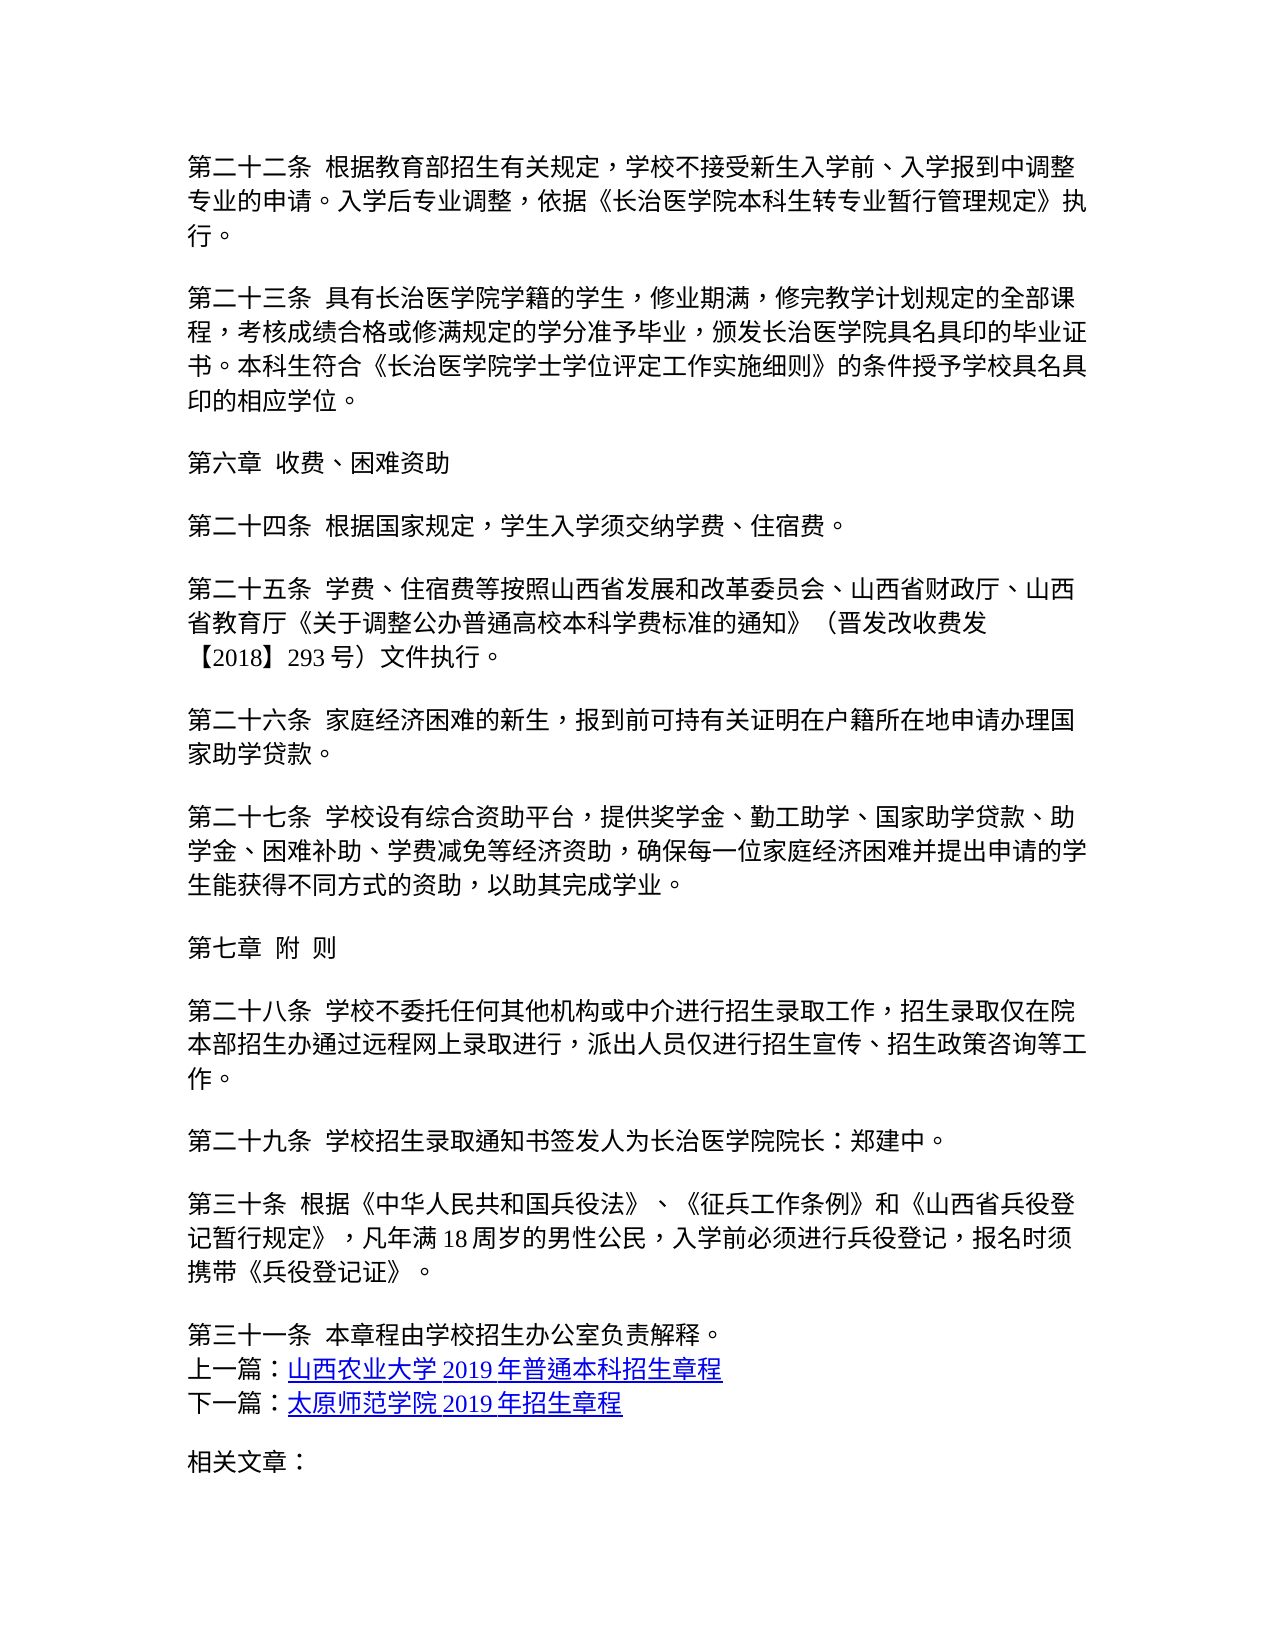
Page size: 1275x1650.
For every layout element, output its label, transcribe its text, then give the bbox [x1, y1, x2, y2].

text 第二十九条 学校招生录取通知书签发人为长治医学院院长：郑建中。 [187, 1124, 1087, 1158]
text 第七章 附 则 [187, 930, 1087, 964]
text 第六章 收费、困难资助 [187, 446, 1087, 480]
text 第二十八条 学校不委托任何其他机构或中介进行招生录取工作，招生录取仅在院本部招生办通过远程网上录取进行，派出人员仅进行招生宣传、招生政策咨询等工作。 [187, 993, 1087, 1095]
text 第二十三条 具有长治医学院学籍的学生，修业期满，修完教学计划规定的全部课程，考核成绩合格或修满规定的学分准予毕业，颁发长治医学院具名具印的毕业证书。本科生符合《长治医学院学士学位评定工作实施细则》的条件授予学校具名具印的相应学位。 [187, 281, 1087, 417]
text 第二十七条 学校设有综合资助平台，提供奖学金、勤工助学、国家助学贷款、助学金、困难补助、学费减免等经济资助，确保每一位家庭经济困难并提出申请的学生能获得不同方式的资助，以助其完成学业。 [187, 799, 1087, 902]
text 相关文章： [187, 1445, 1087, 1479]
text 第三十条 根据《中华人民共和国兵役法》、《征兵工作条例》和《山西省兵役登记暂行规定》，凡年满18周岁的男性公民，入学前必须进行兵役登记，报名时须携带《兵役登记证》。 [187, 1187, 1087, 1289]
text 第二十六条 家庭经济困难的新生，报到前可持有关证明在户籍所在地申请办理国家助学贷款。 [187, 702, 1087, 771]
text 第二十四条 根据国家规定，学生入学须交纳学费、住宿费。 [187, 509, 1087, 543]
text 第二十二条 根据教育部招生有关规定，学校不接受新生入学前、入学报到中调整专业的申请。入学后专业调整，依据《长治医学院本科生转专业暂行管理规定》执行。 [187, 150, 1087, 252]
text 第三十一条 本章程由学校招生办公室负责解释。 [187, 1318, 1087, 1352]
text 第二十五条 学费、住宿费等按照山西省发展和改革委员会、山西省财政厅、山西省教育厅《关于调整公办普通高校本科学费标准的通知》（晋发改收费发【2018】293号）文件执行。 [187, 572, 1087, 674]
text 上一篇：山西农业大学2019年普通本科招生章程 下一篇：太原师范学院2019年招生章程 [187, 1352, 1087, 1420]
